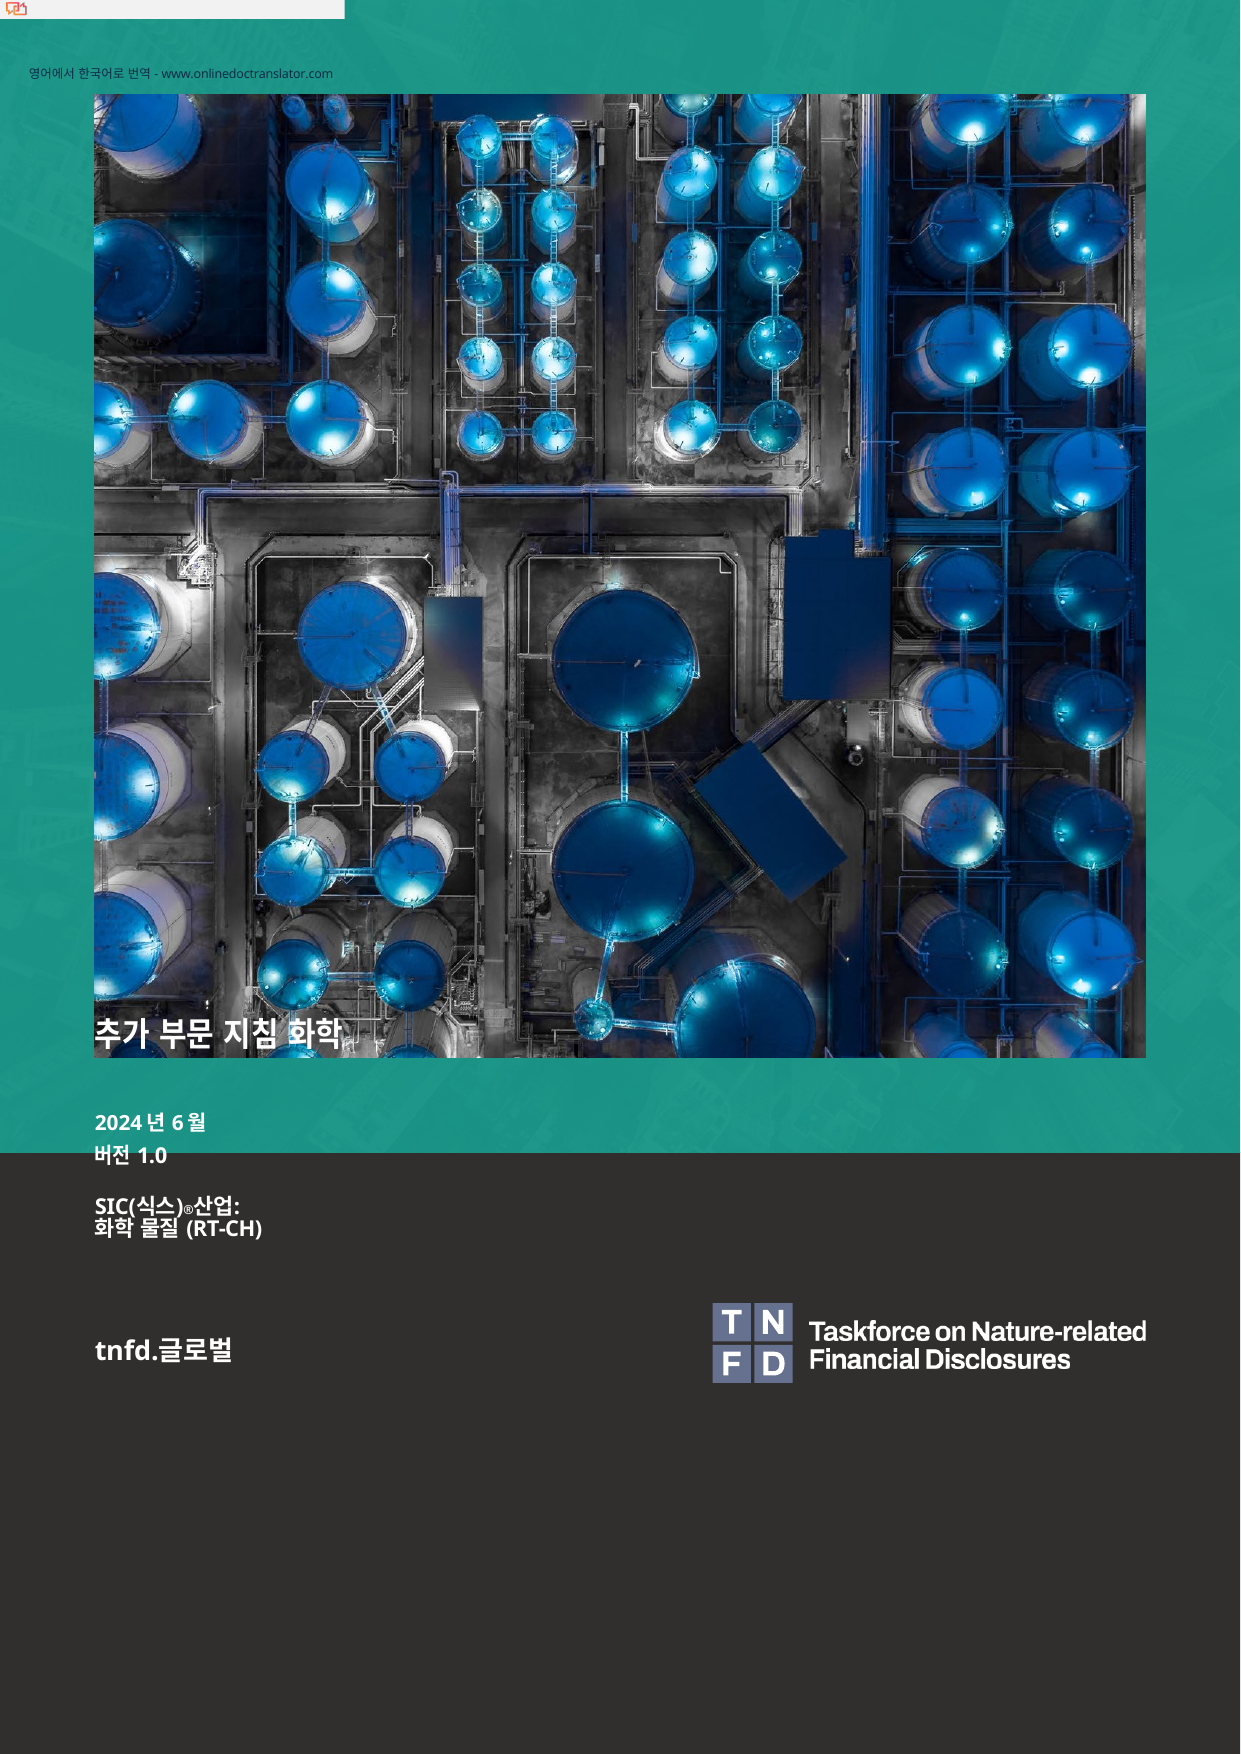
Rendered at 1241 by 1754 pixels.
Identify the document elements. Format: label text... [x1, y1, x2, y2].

picture [810, 1348, 1070, 1369]
text tnfd.글로벌 [94, 1329, 1169, 1369]
text 추가 부문 지침 화학 [94, 1007, 1169, 1056]
picture [809, 1320, 1146, 1341]
picture [0, 0, 1241, 1153]
text 영어에서 한국어로 번역 - www.onlinedoctranslator.com [29, 64, 1169, 81]
text SIC(식스)®산업: 화학 물질 (RT-CH) [94, 1195, 270, 1243]
text 버전 1.0 [94, 1137, 1169, 1171]
text 2024년 6월 [94, 1104, 1169, 1137]
